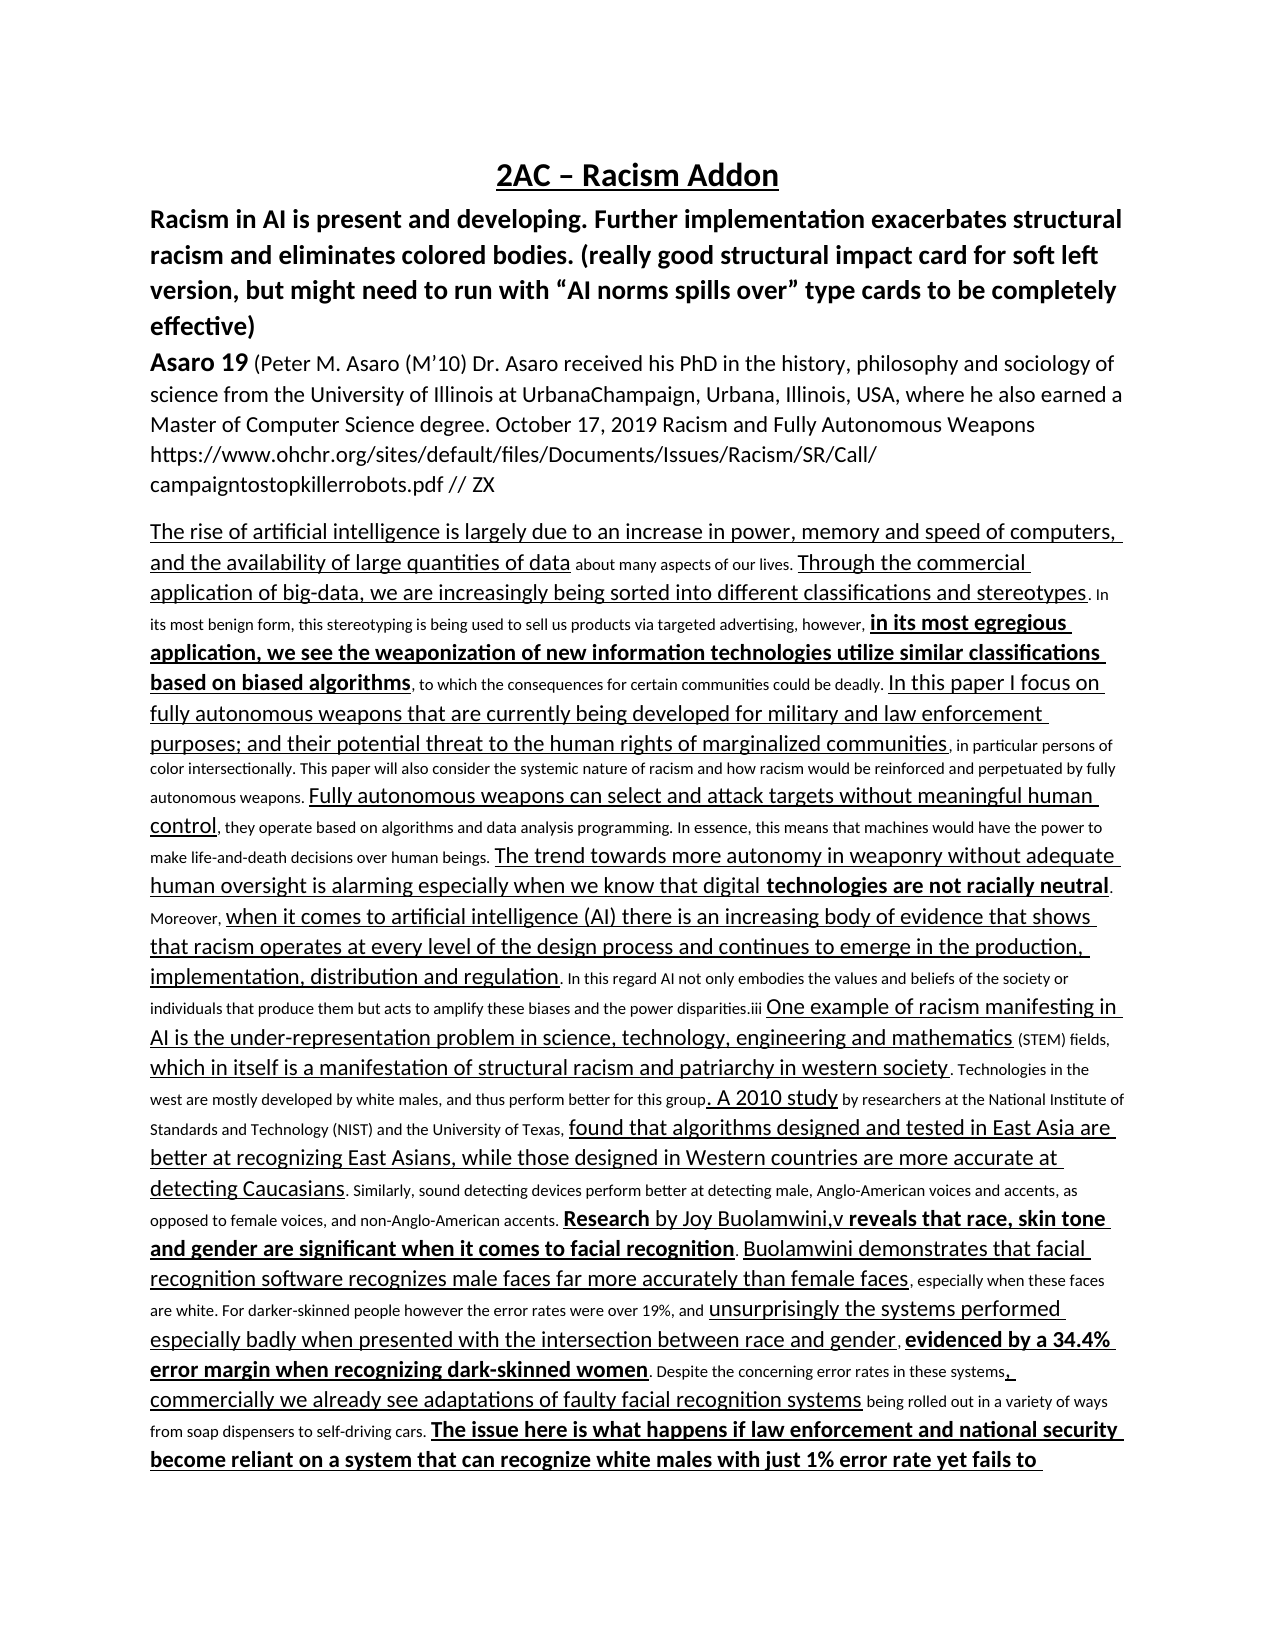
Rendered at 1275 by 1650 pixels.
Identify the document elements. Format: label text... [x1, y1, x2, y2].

text Asaro 19 (Peter M. Asaro (M’10) Dr. Asaro received his PhD in the history, philosophy and sociology of science from the University of Illinois at UrbanaChampaign, Urbana, Illinois, USA, where he also earned a Master of Computer Science degree. October 17, 2019 Racism and Fully Autonomous Weapons https://www.ohchr.org/sites/default/files/Documents/Issues/Racism/SR/Call/campaigntostopkillerrobots.pdf // ZX [150, 345, 1125, 499]
subtitle 2AC – Racism Addon [150, 154, 1125, 195]
subtitle Racism in AI is present and developing. Further implementation exacerbates structural racism and eliminates colored bodies. (really good structural impact card for soft left version, but might need to run with “AI norms spills over” type cards to be completely effective) [150, 202, 1125, 342]
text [150, 517, 1125, 1474]
